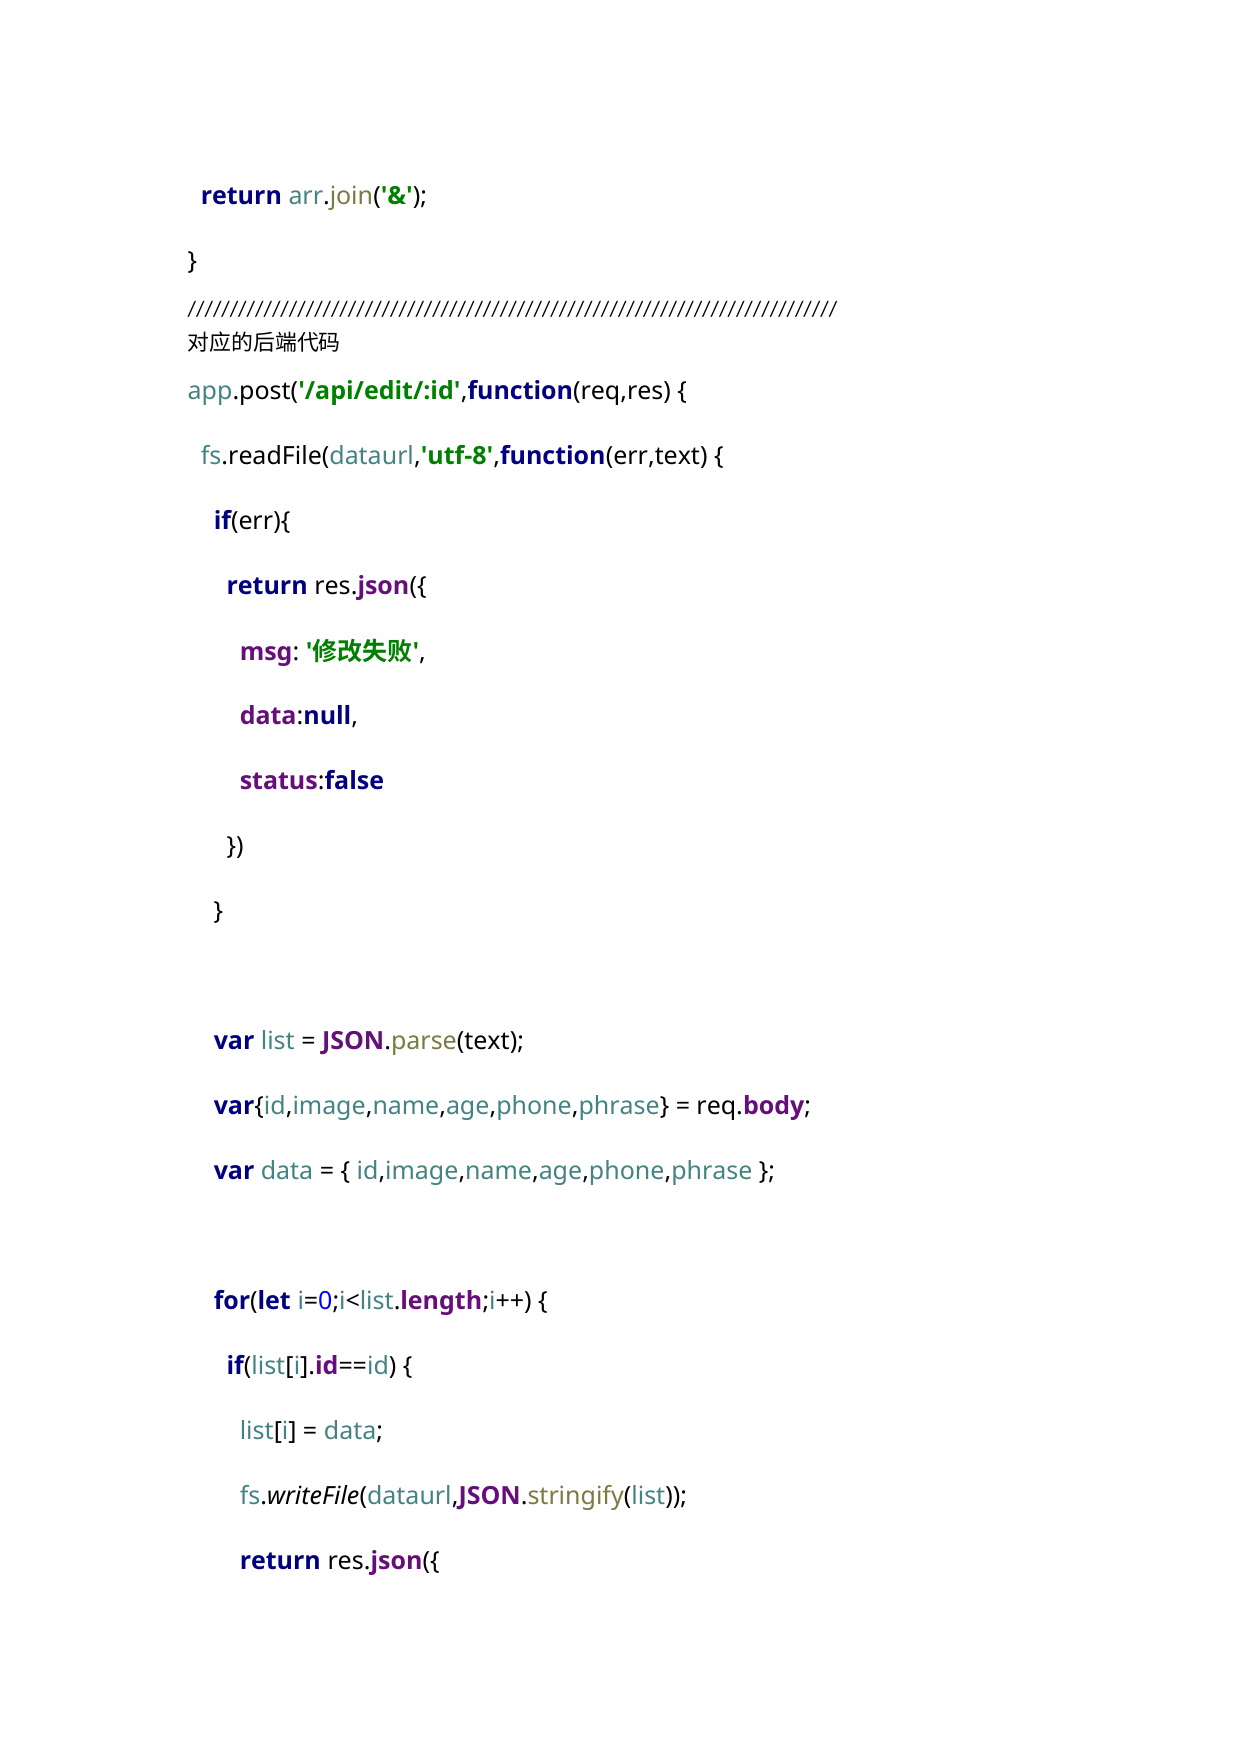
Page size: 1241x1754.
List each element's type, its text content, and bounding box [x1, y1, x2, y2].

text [187, 162, 1053, 292]
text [187, 357, 1053, 1592]
text ///////////////////////////////////////////////////////////////////////////// [187, 292, 1053, 324]
text 对应的后端代码 [187, 324, 1053, 357]
